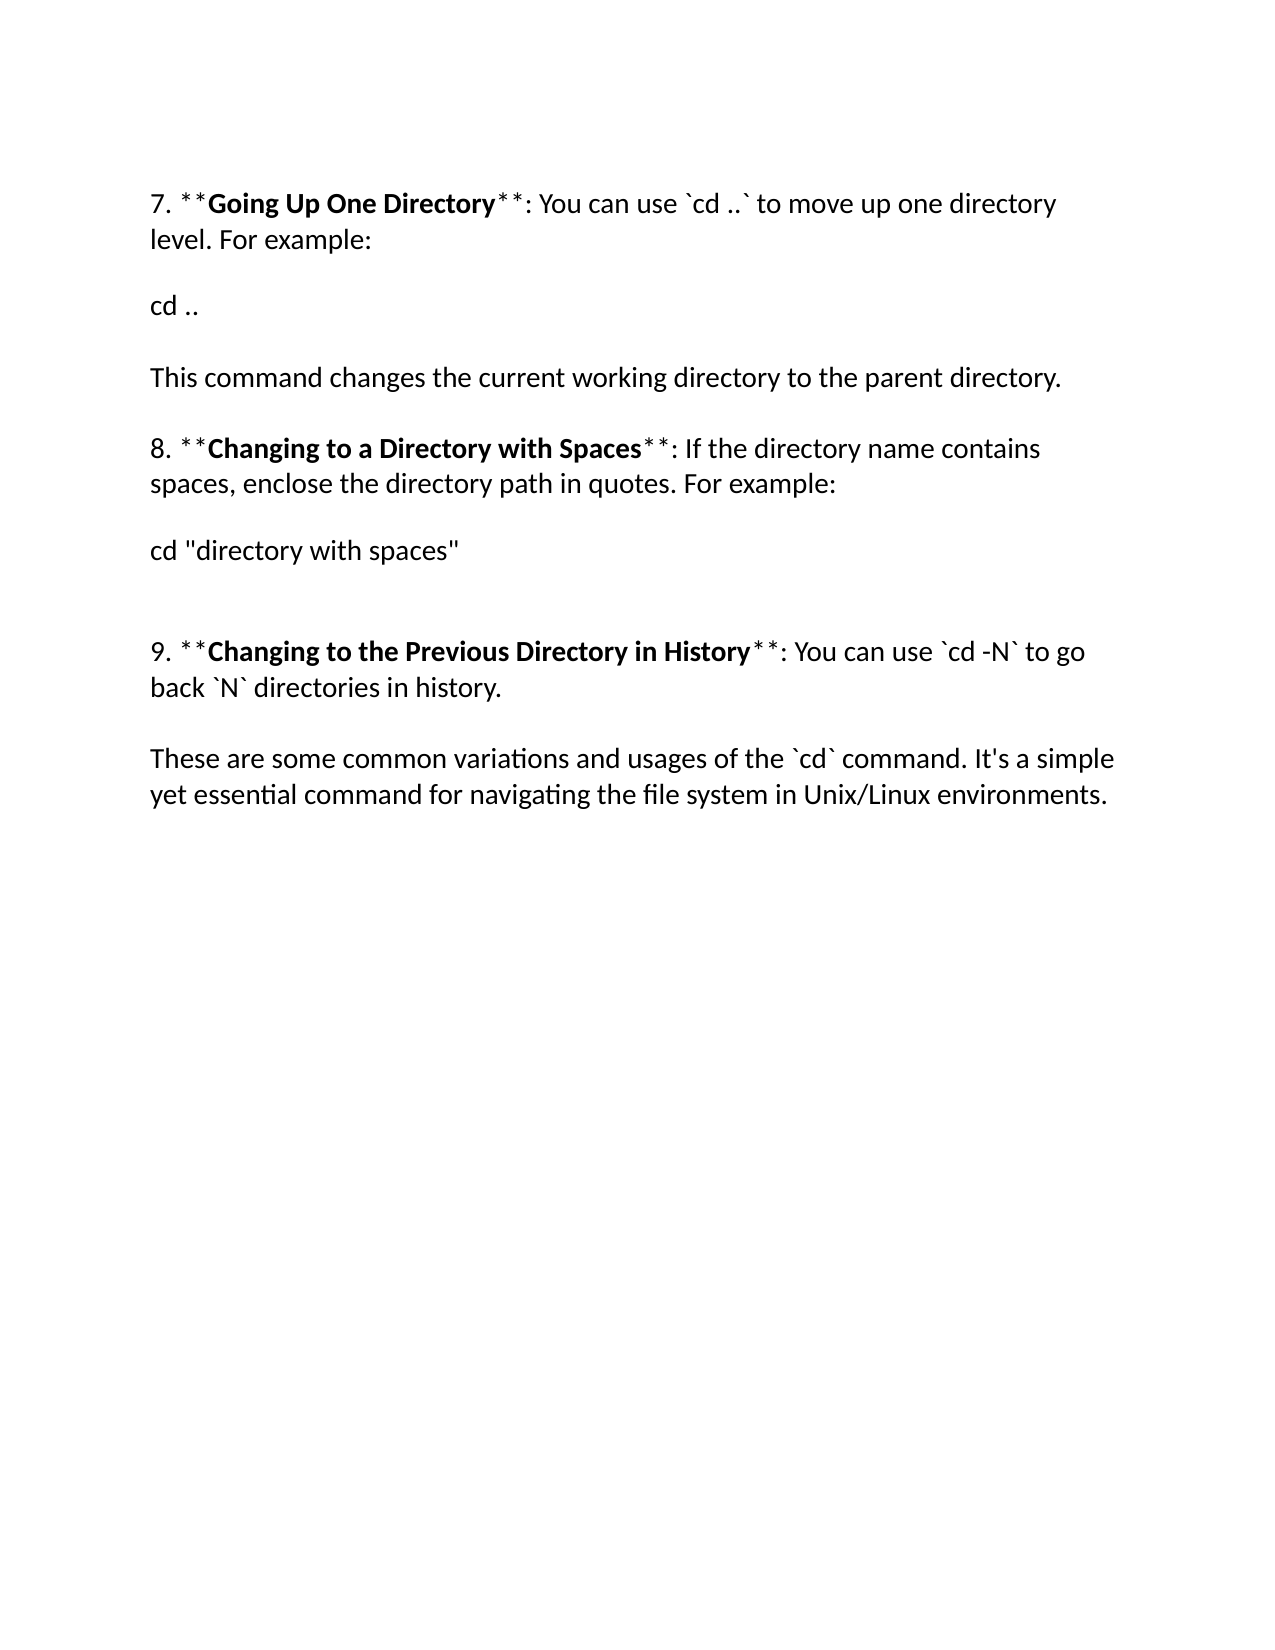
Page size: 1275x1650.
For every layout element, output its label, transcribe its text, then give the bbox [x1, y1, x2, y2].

text 8. **Changing to a Directory with Spaces**: If the directory name contains spaces, enclose the directory path in quotes. For example: [150, 430, 1125, 501]
text This command changes the current working directory to the parent directory. [150, 359, 1125, 394]
text cd .. [150, 287, 1125, 323]
text cd "directory with spaces" [150, 532, 1125, 567]
text 9. **Changing to the Previous Directory in History**: You can use `cd -N` to go back `N` directories in history. [150, 633, 1125, 705]
text 7. **Going Up One Directory**: You can use `cd ..` to move up one directory level. For example: [150, 186, 1125, 257]
text These are some common variations and usages of the `cd` command. It's a simple yet essential command for navigating the file system in Unix/Linux environments. [150, 740, 1125, 812]
